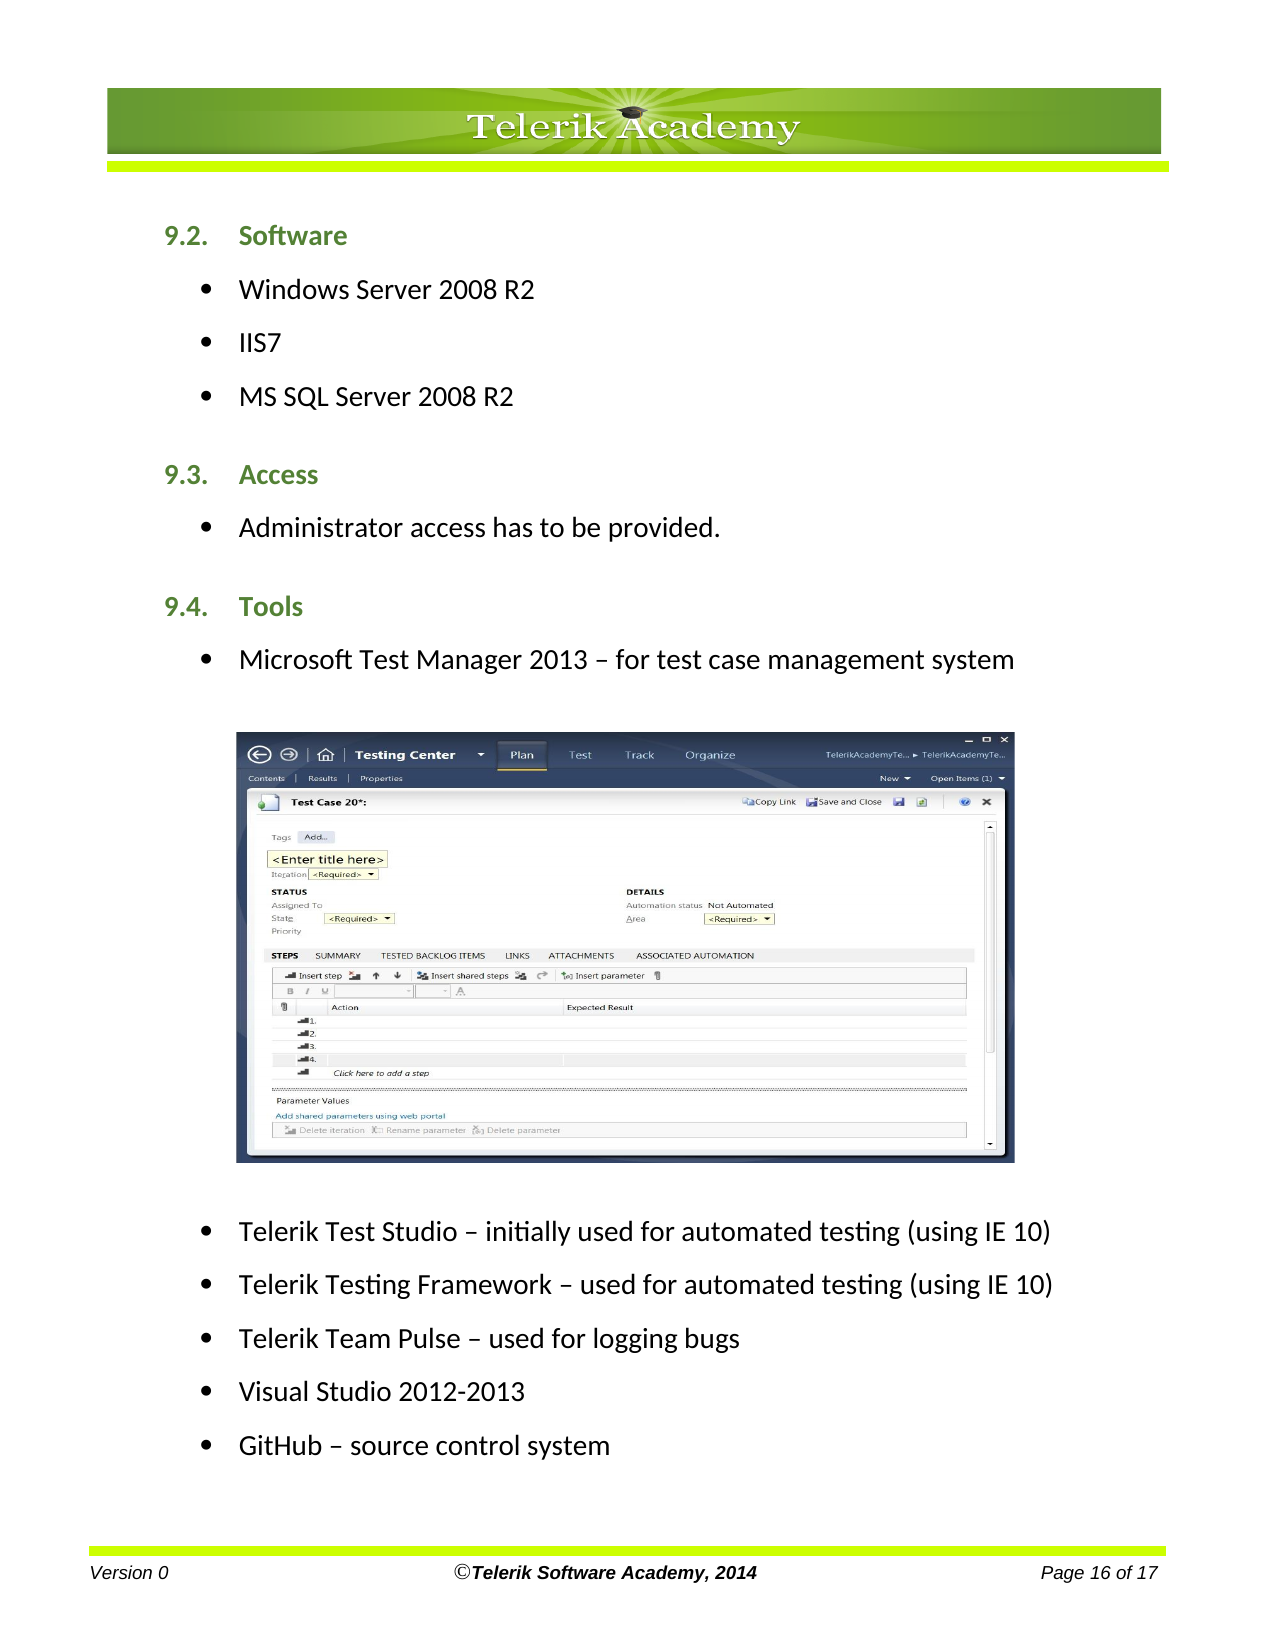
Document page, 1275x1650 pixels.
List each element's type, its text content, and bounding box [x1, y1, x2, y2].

picture [107, 88, 1162, 154]
list Telerik Test Studio – initially used for automated testing (using IE 10) [201, 1213, 1162, 1248]
subtitle Access [163, 456, 1162, 492]
list Telerik Testing Framework – used for automated testing (using IE 10) [201, 1266, 1162, 1302]
list GitHub – source control system [201, 1427, 1162, 1462]
picture [236, 732, 1015, 1163]
list Microsoft Test Manager 2013 – for test case management system [201, 641, 1162, 677]
list Administrator access has to be provided. [201, 509, 1162, 545]
list Windows Server 2008 R2 [201, 271, 1162, 306]
subtitle Software [163, 217, 1162, 253]
list Telerik Team Pulse – used for logging bugs [201, 1320, 1162, 1355]
subtitle Tools [163, 588, 1162, 623]
list MS SQL Server 2008 R2 [201, 378, 1162, 413]
list IIS7 [201, 324, 1162, 360]
list Visual Studio 2012-2013 [201, 1373, 1162, 1409]
